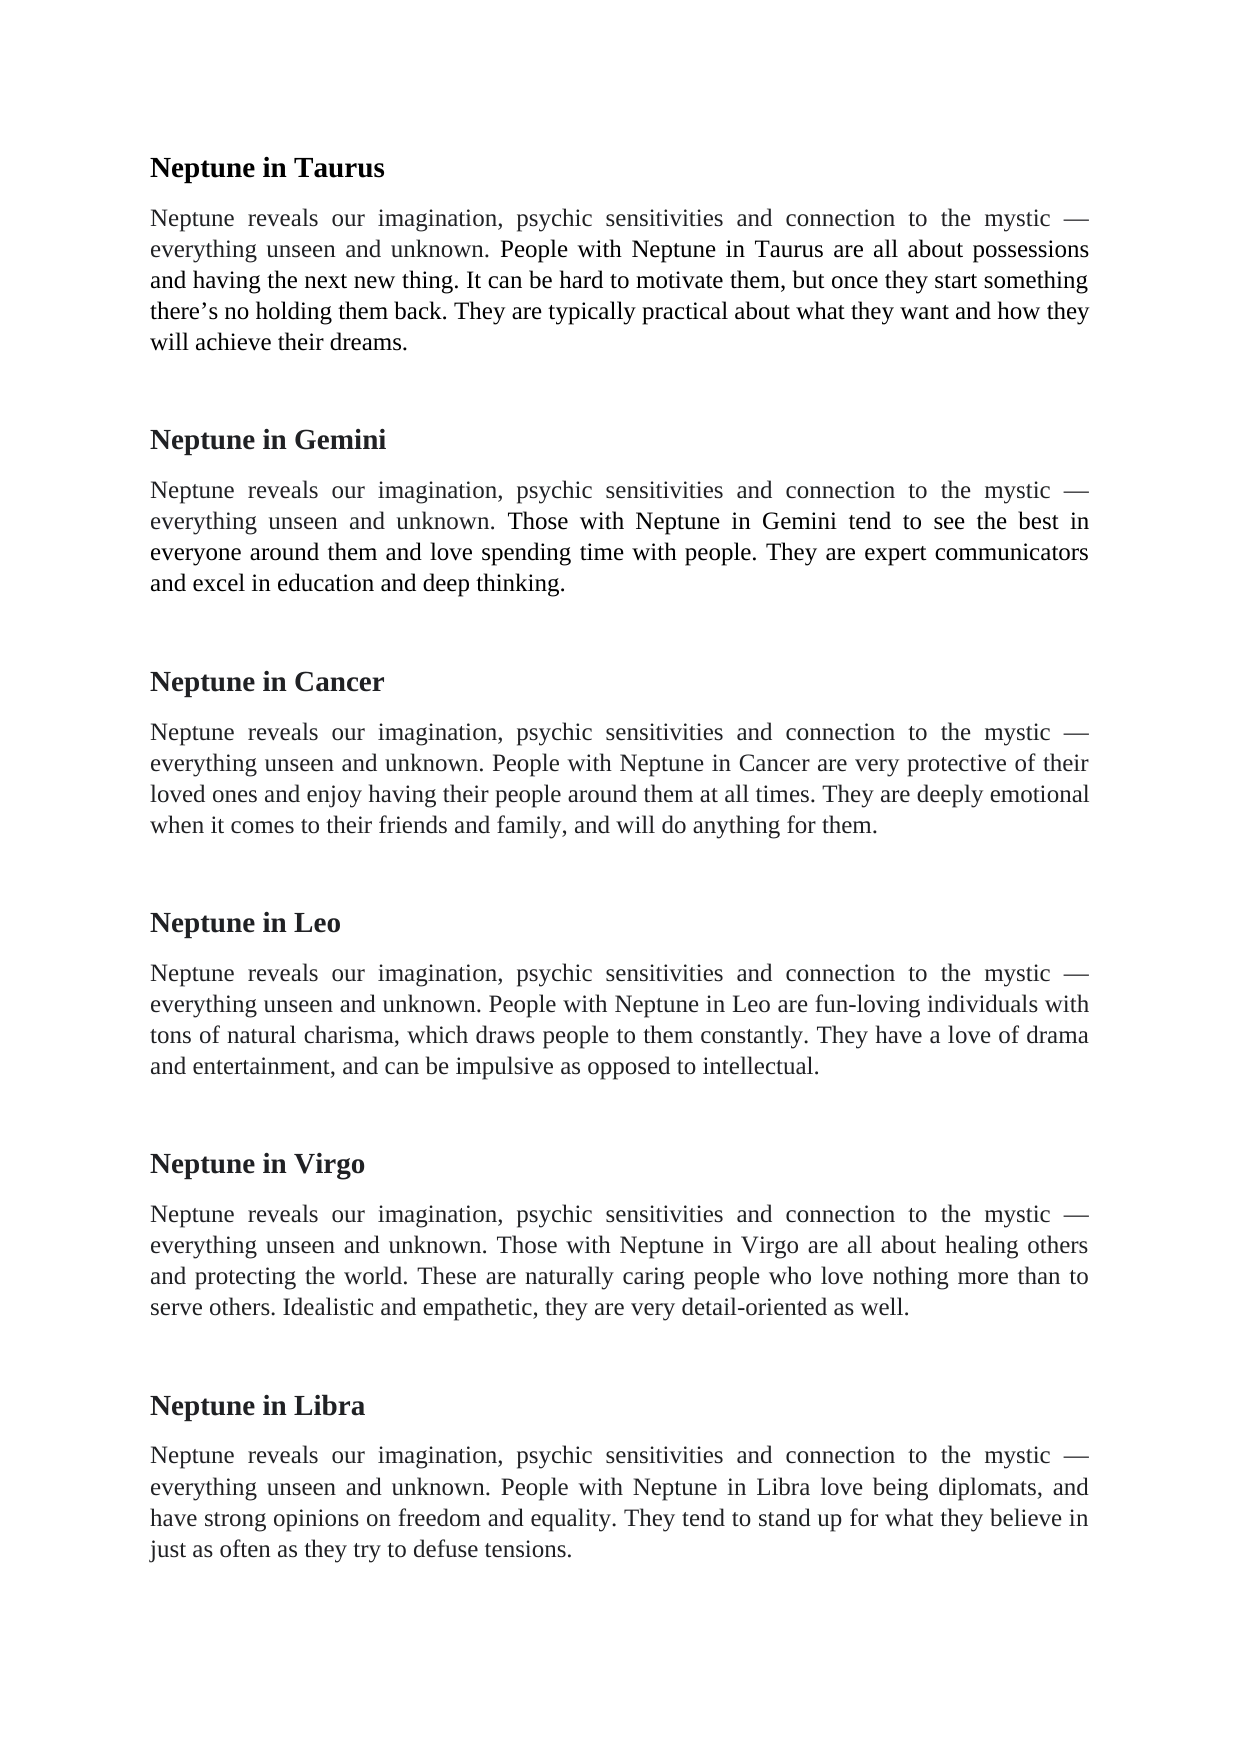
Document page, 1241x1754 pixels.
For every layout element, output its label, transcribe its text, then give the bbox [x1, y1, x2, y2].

text Neptune reveals our imagination, psychic sensitivities and connection to the mystic — everything unseen and unknown. Those with Neptune in Virgo are all about healing others and protecting the world. These are naturally caring people who love nothing more than to serve others. Idealistic and empathetic, they are very detail-oriented as well. [150, 1199, 1090, 1321]
text Neptune reveals our imagination, psychic sensitivities and connection to the mystic — everything unseen and unknown. People with Neptune in Leo are fun-loving individuals with tons of natural charisma, which draws people to them constantly. They have a love of drama and entertainment, and can be impulsive as opposed to intellectual. [150, 958, 1090, 1080]
text Neptune in Cancer [150, 664, 1090, 697]
text Neptune reveals our imagination, psychic sensitivities and connection to the mystic — everything unseen and unknown. Those with Neptune in Gemini tend to see the best in everyone around them and love spending time with people. They are expert communicators and excel in education and deep thinking. [150, 475, 1090, 597]
text Neptune reveals our imagination, psychic sensitivities and connection to the mystic — everything unseen and unknown. People with Neptune in Libra love being diplomats, and have strong opinions on freedom and equality. They tend to stand up for what they believe in just as often as they try to defuse tensions. [150, 1441, 1090, 1562]
text Neptune reveals our imagination, psychic sensitivities and connection to the mystic — everything unseen and unknown. People with Neptune in Cancer are very protective of their loved ones and enjoy having their people around them at all times. They are deeply emotional when it comes to their friends and family, and will do anything for them. [150, 717, 1090, 838]
text Neptune in Libra [150, 1388, 1090, 1421]
text Neptune reveals our imagination, psychic sensitivities and connection to the mystic — everything unseen and unknown. People with Neptune in Taurus are all about possessions and having the next new thing. It can be hard to motivate them, but once they start something there’s no holding them back. They are typically practical about what they want and how they will achieve their dreams. [150, 203, 1090, 356]
text Neptune in Virgo [150, 1146, 1090, 1180]
text Neptune in Taurus [150, 150, 1090, 183]
text Neptune in Gemini [150, 422, 1090, 456]
text Neptune in Leo [150, 905, 1090, 939]
